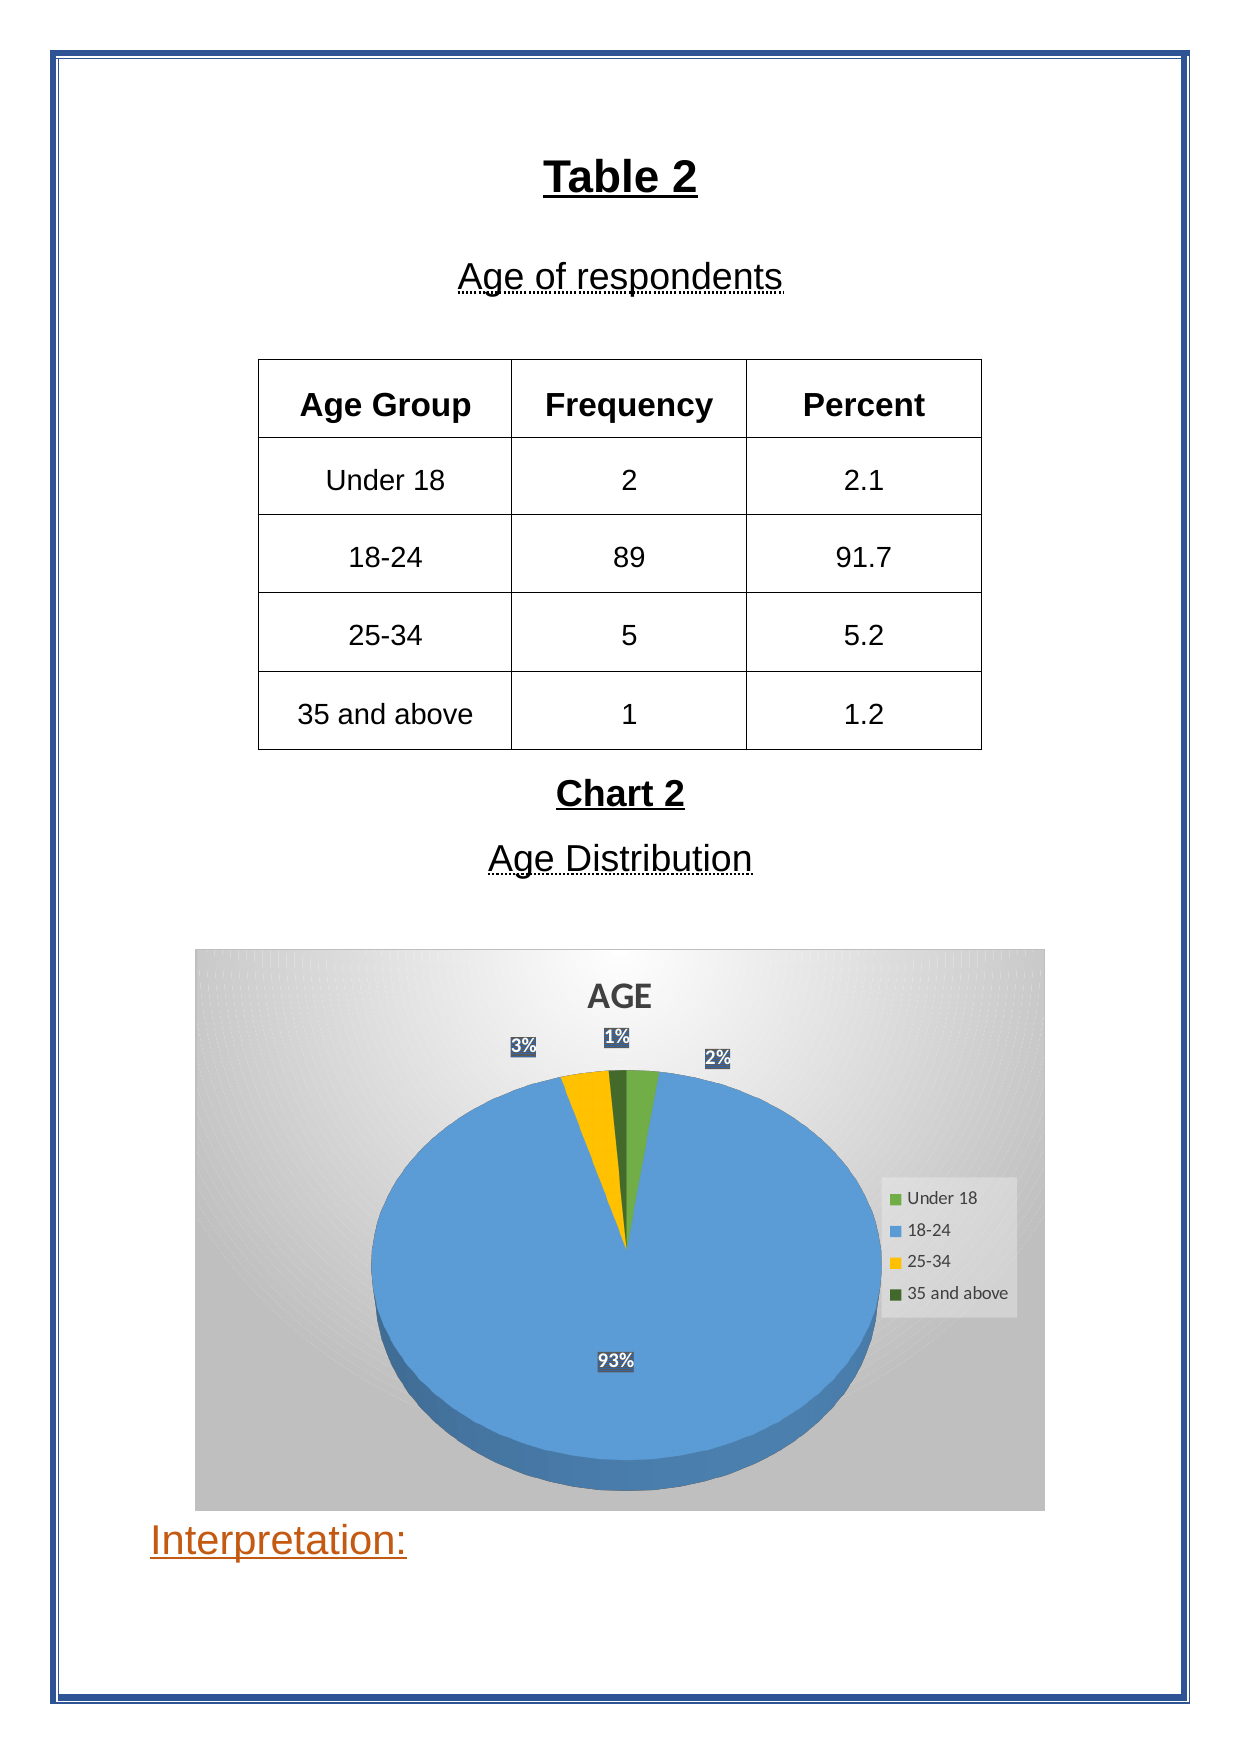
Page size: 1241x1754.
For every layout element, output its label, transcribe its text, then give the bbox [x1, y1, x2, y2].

table_cell 2 [512, 438, 746, 514]
table_cell 5 [512, 593, 746, 671]
table_header Frequency [512, 360, 746, 437]
text Age Distribution [150, 836, 1090, 879]
text Age of respondents [150, 254, 1090, 297]
text Table 2 [150, 150, 1090, 203]
text Interpretation: [150, 1033, 1090, 1563]
table_cell 1.2 [747, 672, 981, 748]
table_cell 1 [512, 672, 746, 748]
table_header Age Group [259, 360, 511, 437]
table_cell 18-24 [259, 515, 511, 592]
table_cell 35 and above [259, 672, 511, 748]
table_cell 2.1 [747, 438, 981, 514]
table_cell Under 18 [259, 438, 511, 514]
table_header Percent [747, 360, 981, 437]
table_cell 89 [512, 515, 746, 592]
text Chart 2 [150, 577, 1090, 814]
table_cell 91.7 [747, 515, 981, 592]
table_cell 5.2 [747, 593, 981, 671]
table_cell 25-34 [259, 593, 511, 671]
